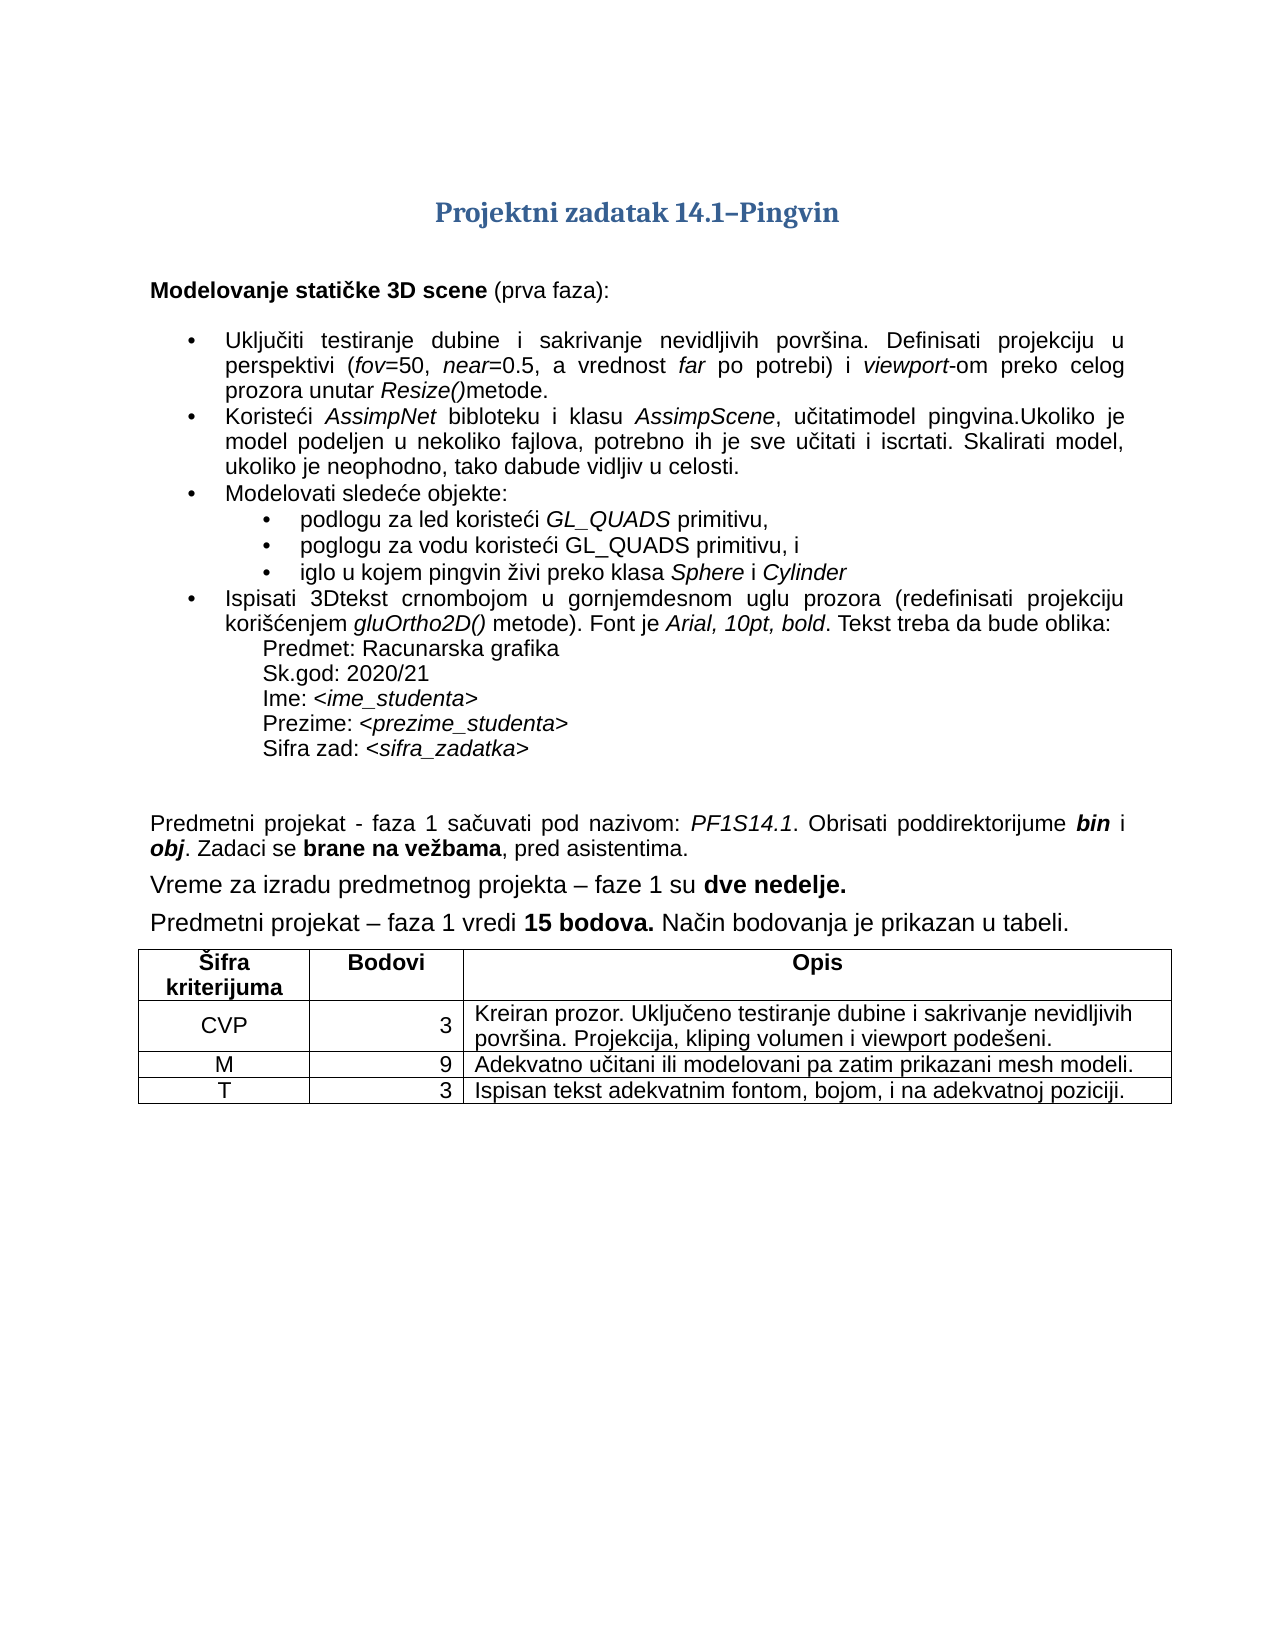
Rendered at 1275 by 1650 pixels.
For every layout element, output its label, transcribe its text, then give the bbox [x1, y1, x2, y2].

table_header Opis [464, 950, 1171, 1000]
list Koristeći AssimpNet bibloteku i klasu AssimpScene, učitatimodel pingvina.Ukoliko je model podeljen u nekoliko fajlova, potrebno ih je sve učitati i iscrtati. Skalirati model, ukoliko je neophodno, tako dabude vidljiv u celosti. [187, 405, 1125, 480]
text Predmetni projekat - faza 1 sačuvati pod nazivom: PF1S14.1. Obrisati poddirektorijume bin i obj. Zadaci se brane na vežbama, pred asistentima. [150, 811, 1125, 861]
text Projektni zadatak 14.1–Pingvin [150, 200, 1125, 229]
table_cell Kreiran prozor. Uključeno testiranje dubine i sakrivanje nevidljivih površina. Projekcija, kliping volumen i viewport podešeni. [464, 1001, 1171, 1051]
table_header Bodovi [310, 950, 463, 1000]
text Sk.god: 2020/21 [187, 661, 1125, 686]
list Uključiti testiranje dubine i sakrivanje nevidljivih površina. Definisati projekciju u perspektivi (fov=50, near=0.5, a vrednost far po potrebi) i viewport-om preko celog prozora unutar Resize()metode. [187, 328, 1125, 403]
list podlogu za led koristeći GL_QUADS primitivu, [262, 507, 1125, 532]
list Ispisati 3Dtekst crnombojom u gornjemdesnom uglu prozora (redefinisati projekciju korišćenjem gluOrtho2D() metode). Font je Arial, 10pt, bold. Tekst treba da bude oblika: [187, 586, 1125, 636]
list iglo u kojem pingvin živi preko klasa Sphere i Cylinder [262, 560, 1125, 585]
text Ime: <ime_studenta> [187, 686, 1125, 711]
table_header Šifra kriterijuma [139, 950, 309, 1000]
table_cell Ispisan tekst adekvatnim fontom, bojom, i na adekvatnoj poziciji. [464, 1078, 1171, 1103]
text Prezime: <prezime_studenta> [187, 711, 1125, 736]
list Modelovati sledeće objekte: [187, 481, 1125, 506]
table_cell 3 [310, 1078, 463, 1103]
text Predmet: Racunarska grafika [187, 636, 1125, 661]
table_cell 9 [310, 1052, 463, 1077]
text Vreme za izradu predmetnog projekta – faze 1 su dve nedelje. [150, 874, 1125, 899]
text Predmetni projekat – faza 1 vredi 15 bodova. Način bodovanja je prikazan u tabeli. [150, 911, 1125, 936]
text Sifra zad: <sifra_zadatka> [187, 736, 1125, 761]
table_cell Adekvatno učitani ili modelovani pa zatim prikazani mesh modeli. [464, 1052, 1171, 1077]
table_cell M [139, 1052, 309, 1077]
table_cell T [139, 1078, 309, 1103]
table_cell CVP [139, 1001, 309, 1051]
text Modelovanje statičke 3D scene (prva faza): [150, 278, 1125, 303]
table_cell 3 [310, 1001, 463, 1051]
list poglogu za vodu koristeći GL_QUADS primitivu, i [262, 534, 1125, 559]
